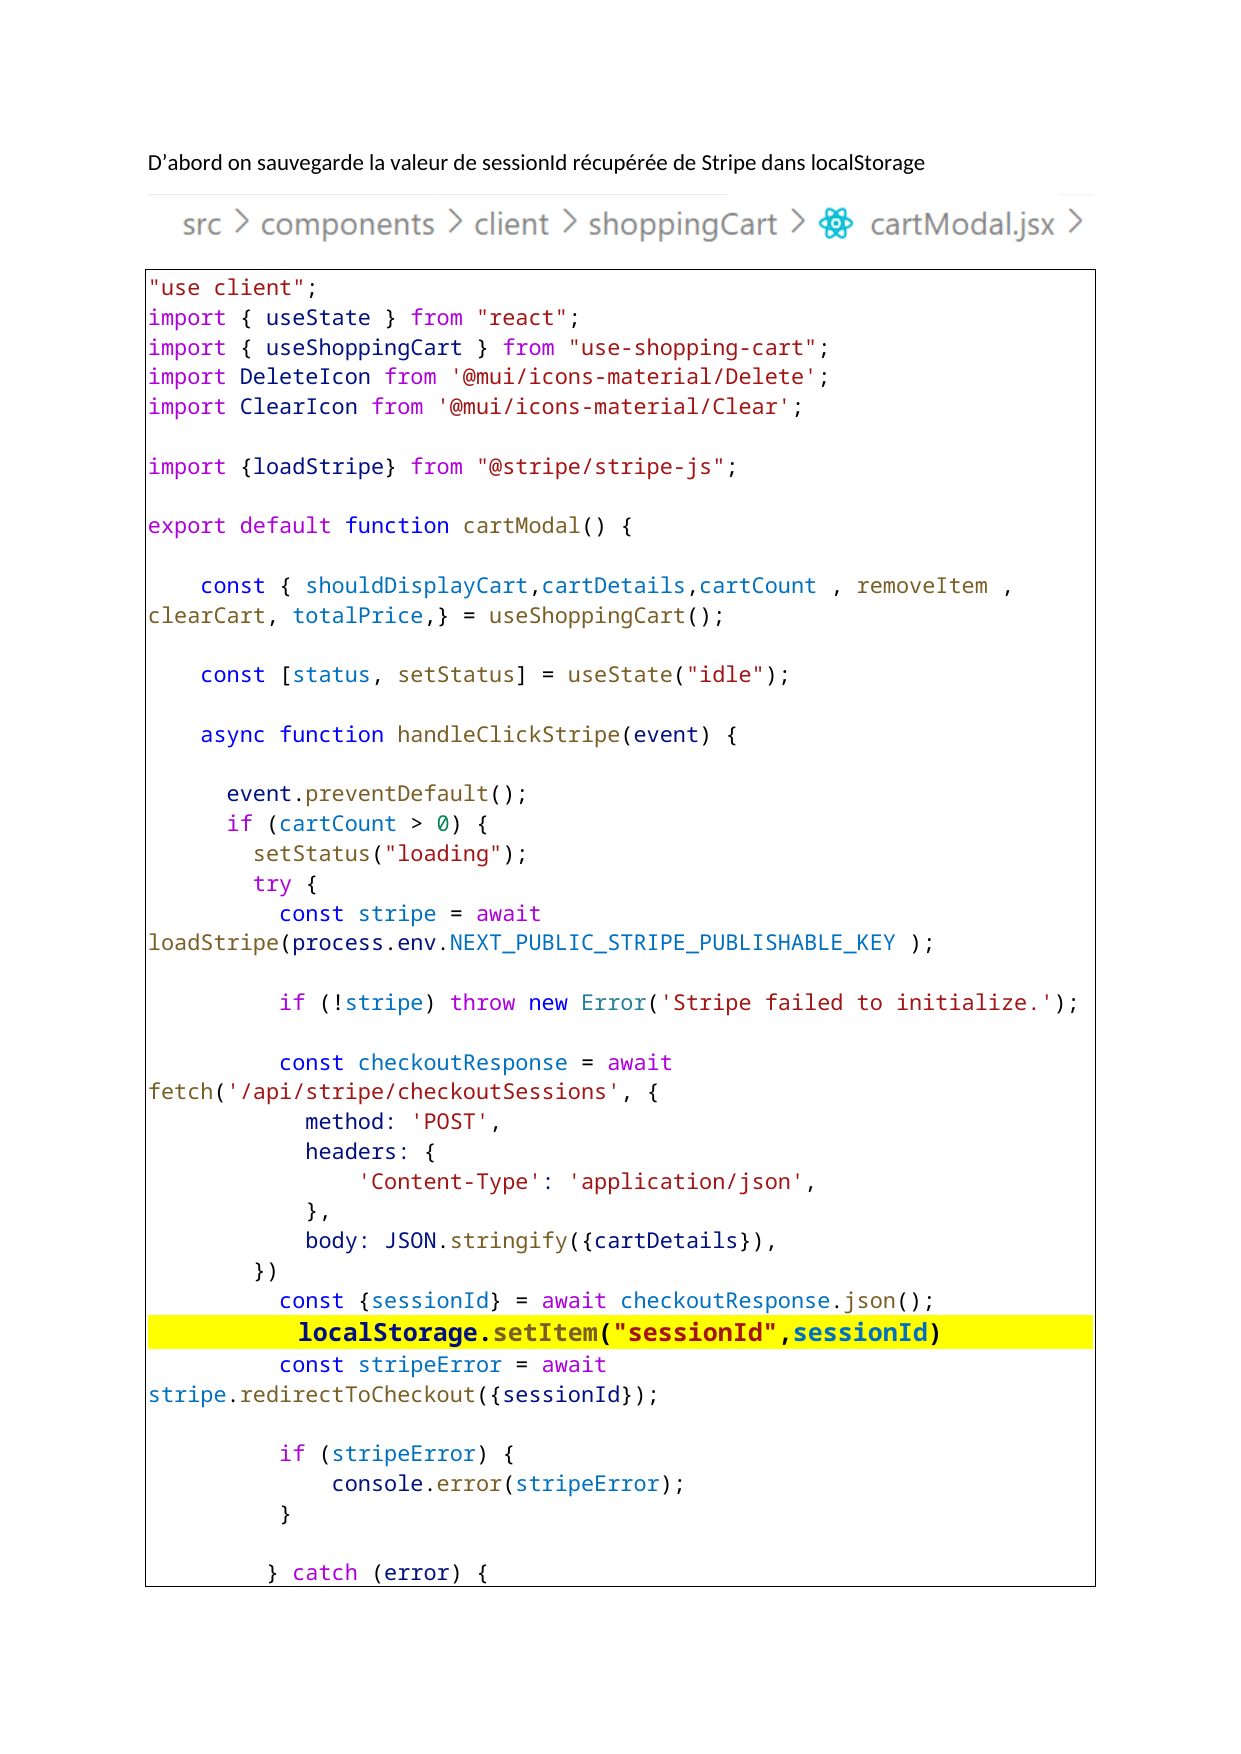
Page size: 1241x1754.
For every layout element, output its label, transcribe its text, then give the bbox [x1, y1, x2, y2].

text } [148, 1498, 1093, 1527]
text const stripe = await loadStripe(process.env.NEXT_PUBLIC_STRIPE_PUBLISHABLE_KEY ); [148, 898, 1093, 957]
text setStatus("loading"); [148, 838, 1093, 868]
text if (stripeError) { [148, 1438, 1093, 1468]
text import ClearIcon from '@mui/icons-material/Clear'; [148, 391, 1093, 421]
text localStorage.setItem("sessionId",sessionId) [148, 1315, 1093, 1349]
text D’abord on sauvegarde la valeur de sessionId récupérée de Stripe dans localStorage [148, 148, 1093, 176]
text import { useShoppingCart } from "use-shopping-cart"; [148, 332, 1093, 361]
text import { useState } from "react"; [148, 302, 1093, 332]
text const [status, setStatus] = useState("idle"); [148, 659, 1093, 689]
text } catch (error) { [148, 1557, 1093, 1586]
text "use client"; [146, 270, 1095, 302]
text const checkoutResponse = await fetch('/api/stripe/checkoutSessions', { [148, 1047, 1093, 1106]
text const stripeError = await stripe.redirectToCheckout({sessionId}); [148, 1349, 1093, 1408]
text try { [148, 868, 1093, 898]
text body: JSON.stringify({cartDetails}), [148, 1225, 1093, 1255]
text if (!stripe) throw new Error('Stripe failed to initialize.'); [148, 987, 1093, 1017]
text headers: { [148, 1136, 1093, 1166]
text async function handleClickStripe(event) { [148, 719, 1093, 749]
text import {loadStripe} from "@stripe/stripe-js"; [148, 451, 1093, 481]
text if (cartCount > 0) { [148, 808, 1093, 838]
text event.preventDefault(); [148, 778, 1093, 808]
text console.error(stripeError); [148, 1468, 1093, 1498]
text const {sessionId} = await checkoutResponse.json(); [148, 1285, 1093, 1315]
text }, [148, 1196, 1093, 1225]
text import DeleteIcon from '@mui/icons-material/Delete'; [148, 361, 1093, 391]
picture [147, 194, 1093, 250]
text 'Content-Type': 'application/json', [148, 1166, 1093, 1196]
text const { shouldDisplayCart,cartDetails,cartCount , removeItem , clearCart, totalPrice,} = useShoppingCart(); [148, 570, 1093, 629]
text method: 'POST', [148, 1106, 1093, 1136]
text }) [148, 1255, 1093, 1285]
text export default function cartModal() { [148, 510, 1093, 540]
